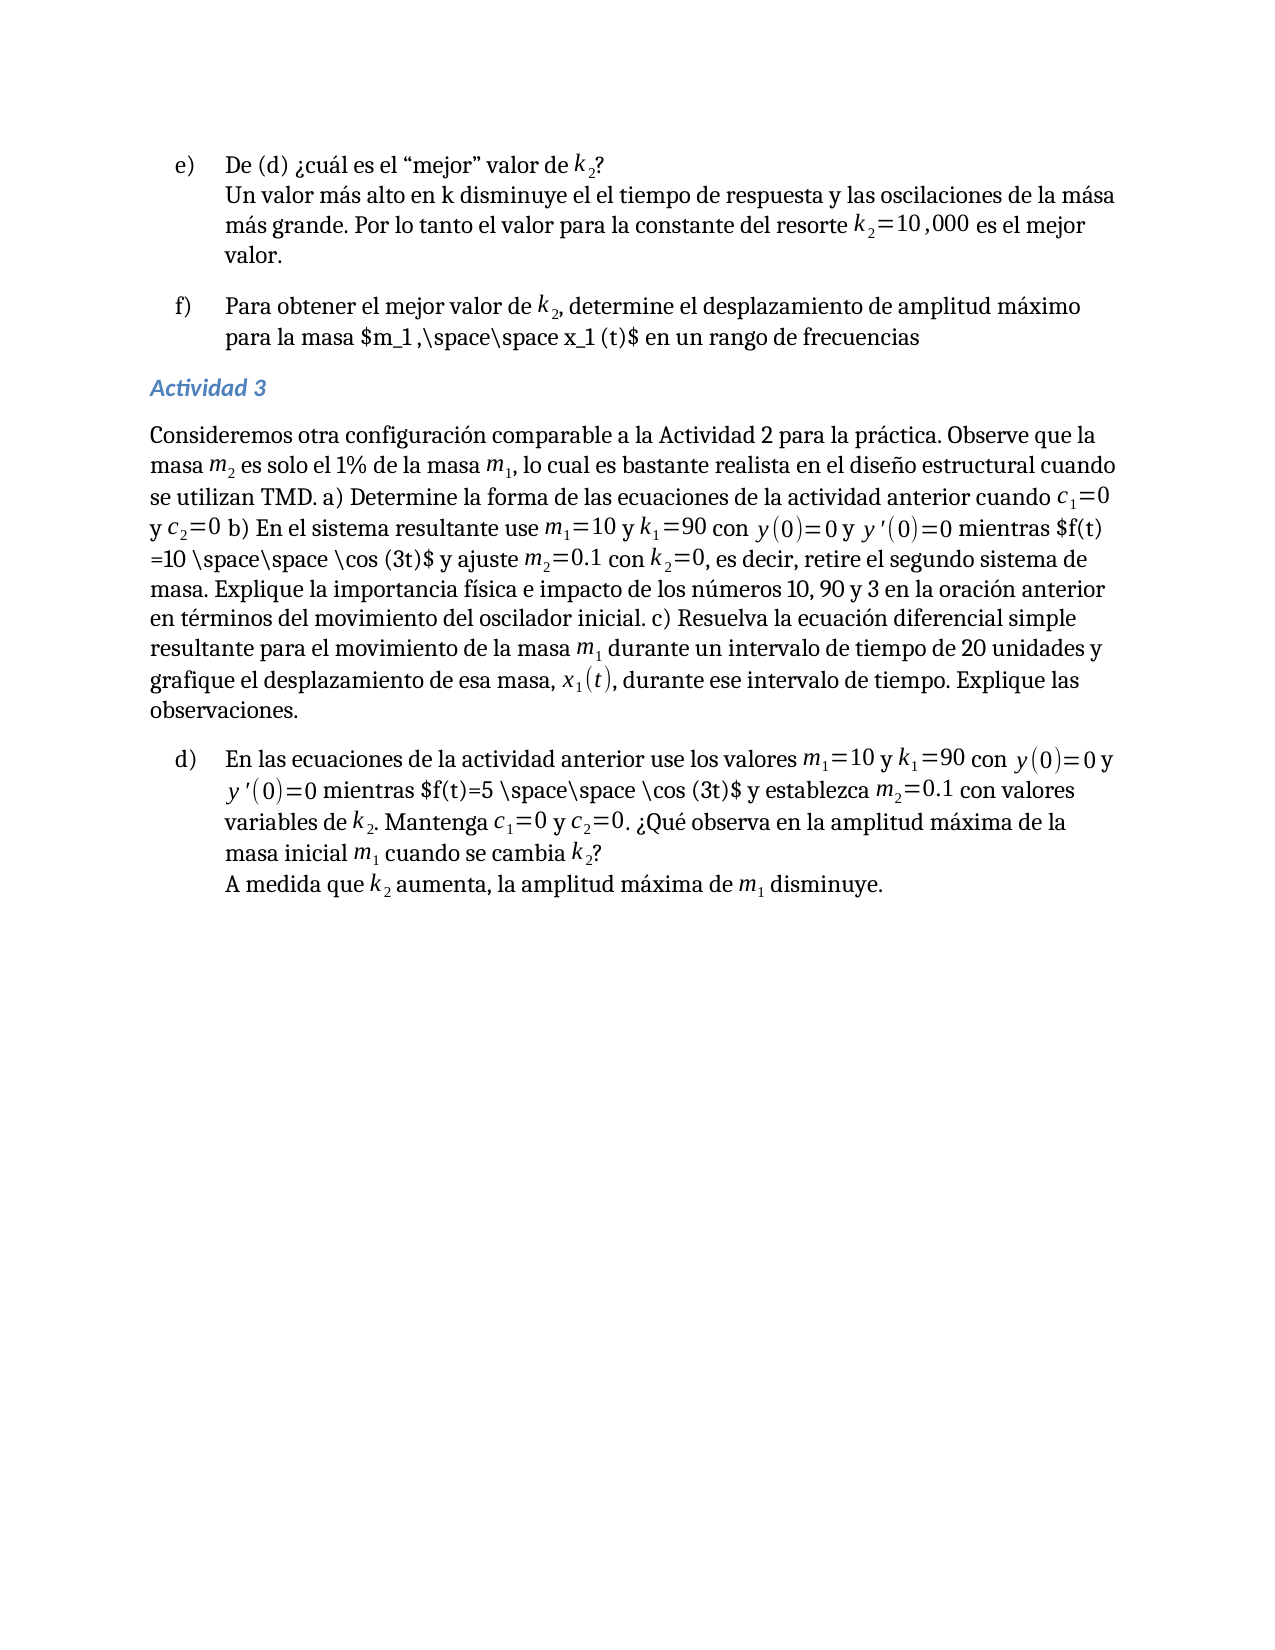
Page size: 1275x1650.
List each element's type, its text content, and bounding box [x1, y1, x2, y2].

subtitle Actividad 3 [150, 372, 1125, 402]
list De (d) ¿cuál es el “mejor” valor de ? Un valor más alto en k disminuye el el tiempo de respuesta y las oscilaciones de la mása más grande. Por lo tanto el valor para la constante del resorte es el mejor valor. [175, 150, 1125, 270]
text Consideremos otra configuración comparable a la Actividad 2 para la práctica. Observe que la masa es solo el 1% de la masa , lo cual es bastante realista en el diseño estructural cuando se utilizan TMD. a) Determine la forma de las ecuaciones de la actividad anterior cuando y b) En el sistema resultante use y con y mientras $f(t) =10 \space\space \cos (3t)$ y ajuste con , es decir, retire el segundo sistema de masa. Explique la importancia física e impacto de los números 10, 90 y 3 en la oración anterior en términos del movimiento del oscilador inicial. c) Resuelva la ecuación diferencial simple resultante para el movimiento de la masa durante un intervalo de tiempo de 20 unidades y grafique el desplazamiento de esa masa, , durante ese intervalo de tiempo. Explique las observaciones. [150, 421, 1125, 725]
list Para obtener el mejor valor de , determine el desplazamiento de amplitud máximo para la masa $m_1 ,\space\space x_1 (t)$ en un rango de frecuencias [175, 291, 1125, 351]
list En las ecuaciones de la actividad anterior use los valores y con y mientras $f(t)=5 \space\space \cos (3t)$ y establezca con valores variables de . Mantenga y . ¿Qué observa en la amplitud máxima de la masa inicial cuando se cambia ? A medida que aumenta, la amplitud máxima de disminuye. [175, 744, 1125, 901]
